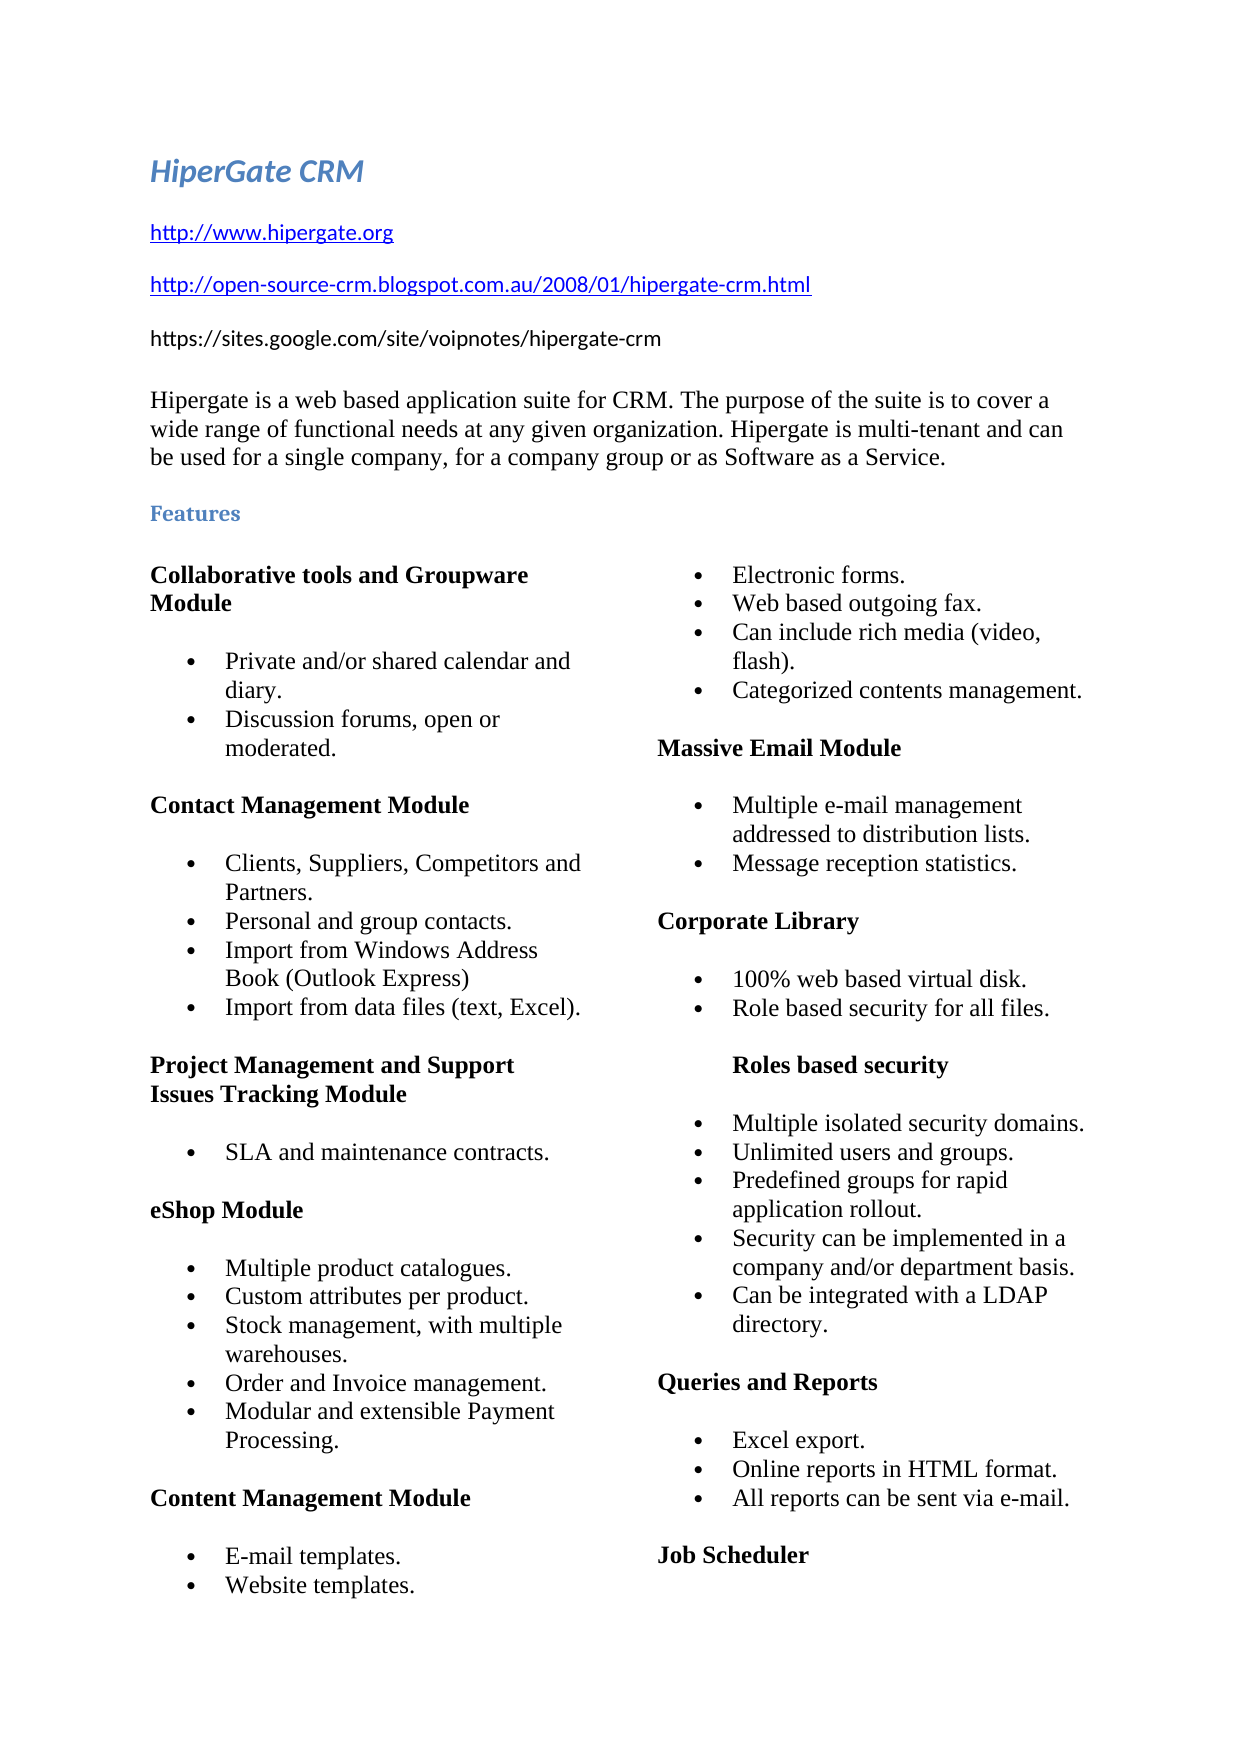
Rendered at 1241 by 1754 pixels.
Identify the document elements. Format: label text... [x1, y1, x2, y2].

list Import from data files (text, Excel). [187, 992, 583, 1021]
text Project Management and Support Issues Tracking Module [150, 1050, 583, 1108]
list Stock management, with multiple warehouses. [187, 1310, 583, 1368]
list All reports can be sent via e-mail. [694, 1483, 1090, 1511]
text http://open-source-crm.blogspot.com.au/2008/01/hipergate-crm.html [150, 271, 1090, 299]
list 100% web based virtual disk. [694, 964, 1090, 993]
list Multiple isolated security domains. [694, 1108, 1090, 1137]
list Electronic forms. [694, 560, 1090, 588]
list Clients, Suppliers, Competitors and Partners. [187, 848, 583, 906]
list Categorized contents management. [694, 675, 1090, 703]
list Web based outgoing fax. [694, 588, 1090, 617]
list Import from Windows Address Book (Outlook Express) [187, 935, 583, 992]
text HiperGate CRM [150, 150, 1090, 191]
text https://sites.google.com/site/voipnotes/hipergate-crm [150, 324, 1090, 352]
text Corporate Library [657, 906, 1090, 935]
text Massive Email Module [657, 733, 1090, 761]
list Discussion forums, open or moderated. [187, 704, 583, 761]
subtitle Features [150, 500, 1090, 527]
list Multiple product catalogues. [187, 1253, 583, 1281]
list Security can be implemented in a company and/or department basis. [694, 1223, 1090, 1281]
list Custom attributes per product. [187, 1281, 583, 1310]
text Hipergate is a web based application suite for CRM. The purpose of the suite is to cover a wide range of functional needs at any given organization. Hipergate is multi-tenant and can be used for a single company, for a company group or as Software as a Service. [150, 385, 1090, 471]
text Content Management Module [150, 1483, 583, 1512]
list Excel export. [694, 1425, 1090, 1454]
text eShop Module [150, 1195, 583, 1223]
list Order and Invoice management. [187, 1368, 583, 1396]
text Contact Management Module [150, 791, 583, 819]
list Multiple e-mail management addressed to distribution lists. [694, 791, 1090, 848]
list Can include rich media (video, flash). [694, 617, 1090, 675]
list Online reports in HTML format. [694, 1454, 1090, 1483]
list Private and/or shared calendar and diary. [187, 646, 583, 704]
list Predefined groups for rapid application rollout. [694, 1166, 1090, 1223]
list Role based security for all files. Roles based security [694, 993, 1090, 1079]
list SLA and maintenance contracts. [187, 1137, 583, 1166]
text Job Scheduler [657, 1541, 1090, 1569]
list E-mail templates. [187, 1541, 583, 1570]
list Website templates. [187, 1570, 583, 1598]
text Queries and Reports [657, 1367, 1090, 1396]
text http://www.hipergate.org [150, 218, 1090, 246]
list Can be integrated with a LDAP directory. [694, 1281, 1090, 1338]
list Modular and extensible Payment Processing. [187, 1396, 583, 1454]
list Message reception statistics. [694, 848, 1090, 877]
list Personal and group contacts. [187, 906, 583, 935]
text Collaborative tools and Groupware Module [150, 560, 583, 617]
list Unlimited users and groups. [694, 1137, 1090, 1166]
